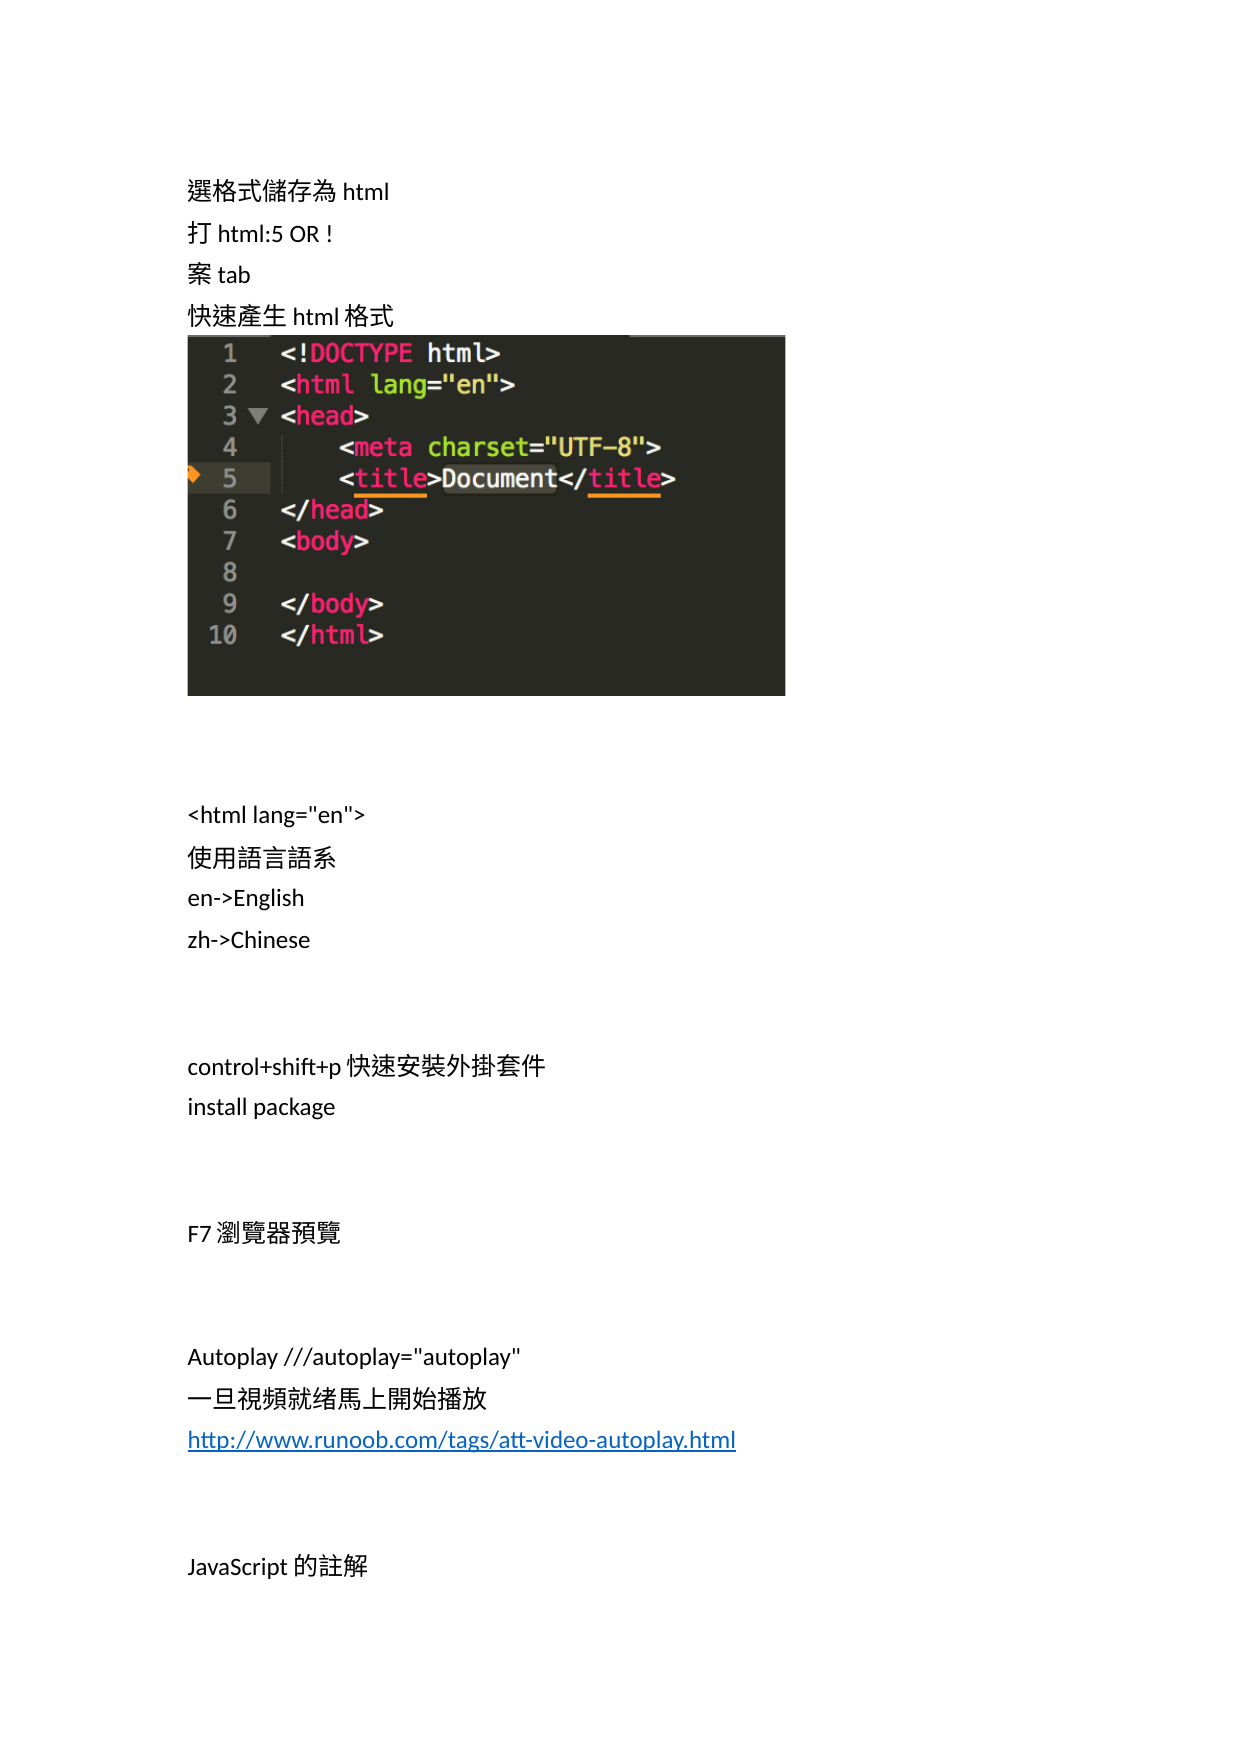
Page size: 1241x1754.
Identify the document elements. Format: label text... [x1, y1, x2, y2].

text 一旦視頻就绪馬上開始播放 [187, 1377, 1053, 1419]
picture [187, 335, 786, 696]
text 快速產生html格式 [187, 294, 1053, 335]
text zh->Chinese [187, 919, 1053, 960]
text 選格式儲存為html [187, 169, 1053, 210]
text 打html:5 OR ! [187, 210, 1053, 252]
text 使用語言語系 [187, 835, 1053, 877]
text http://www.runoob.com/tags/att-video-autoplay.html [187, 1419, 1053, 1460]
text 案tab [187, 252, 1053, 294]
text en->English [187, 877, 1053, 919]
text install package [187, 1085, 1053, 1127]
text control+shift+p快速安裝外掛套件 [187, 1044, 1053, 1085]
text JavaScript 的註解 [187, 1544, 1053, 1585]
text Autoplay ///autoplay="autoplay" [187, 1335, 1053, 1377]
text <html lang="en"> [187, 794, 1053, 835]
text F7瀏覽器預覽 [187, 1210, 1053, 1252]
